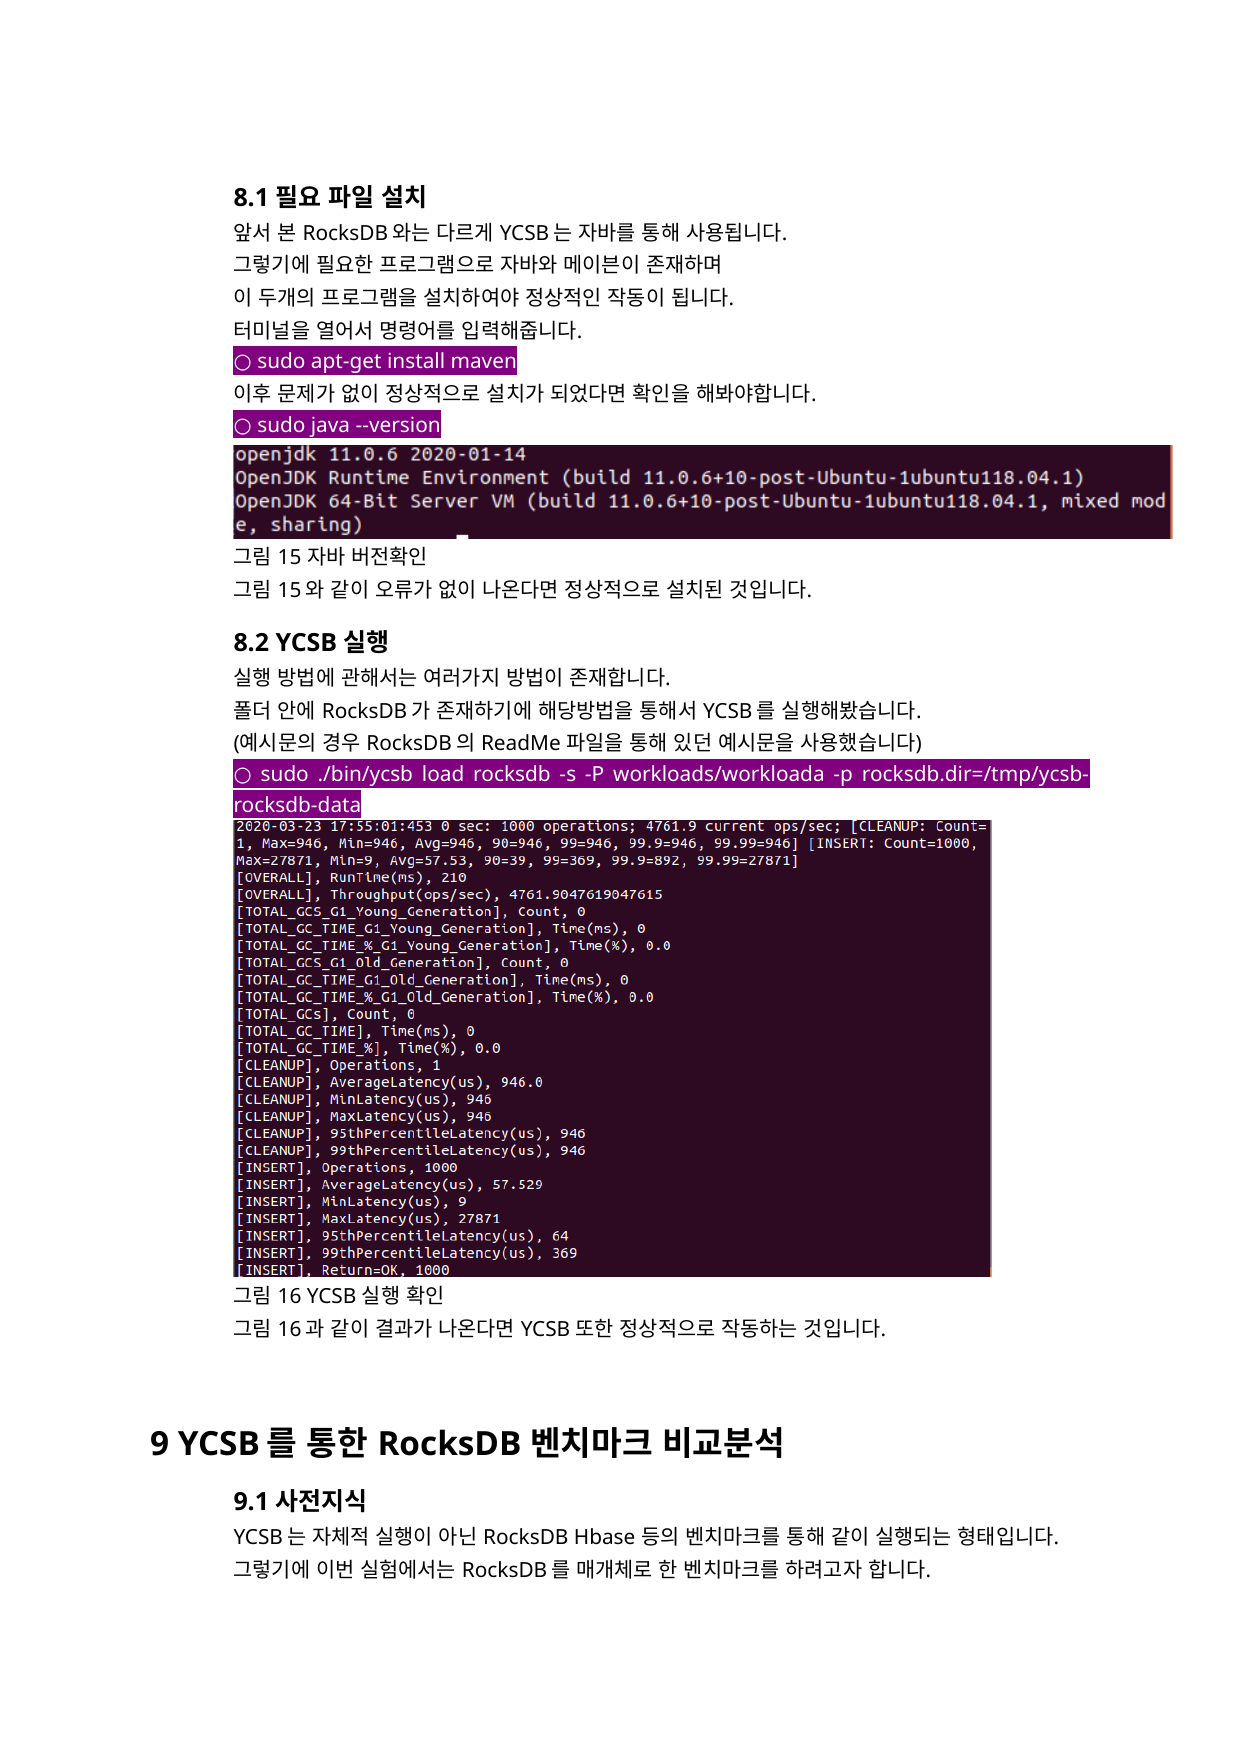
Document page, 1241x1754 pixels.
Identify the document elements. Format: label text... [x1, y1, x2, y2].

subtitle 8.1 필요 파일 설치 앞서 본 RocksDB와는 다르게 YCSB는 자바를 통해 사용됩니다. 그렇기에 필요한 프로그램으로 자바와 메이븐이 존재하며 이 두개의 프로그램을 설치하여야 정상적인 작동이 됩니다. 터미널을 열어서 명령어를 입력해줍니다. ○ sudo apt-get install maven 이후 문제가 없이 정상적으로 설치가 되었다면 확인을 해봐야합니다. ○ sudo java --version 그림 15 자바 버전확인 그림 15와 같이 오류가 없이 나온다면 정상적으로 설치된 것입니다. [233, 177, 1090, 445]
picture [233, 445, 1173, 539]
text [233, 1482, 1090, 1583]
subtitle 8.1 필요 파일 설치 앞서 본 RocksDB와는 다르게 YCSB는 자바를 통해 사용됩니다. 그렇기에 필요한 프로그램으로 자바와 메이븐이 존재하며 이 두개의 프로그램을 설치하여야 정상적인 작동이 됩니다. 터미널을 열어서 명령어를 입력해줍니다. ○ sudo apt-get install maven 이후 문제가 없이 정상적으로 설치가 되었다면 확인을 해봐야합니다. ○ sudo java --version 그림 15 자바 버전확인 그림 15와 같이 오류가 없이 나온다면 정상적으로 설치된 것입니다. [233, 539, 1090, 603]
title 9 YCSB를 통한 RocksDB 벤치마크 비교분석 [150, 1417, 1090, 1465]
picture [233, 820, 992, 1277]
subtitle 8.2 YCSB 실행 실행 방법에 관해서는 여러가지 방법이 존재합니다. 폴더 안에 RocksDB가 존재하기에 해당방법을 통해서 YCSB를 실행해봤습니다. (예시문의 경우 RocksDB의 ReadMe 파일을 통해 있던 예시문을 사용했습니다) ○ sudo ./bin/ycsb load rocksdb -s -P workloads/workloada -p rocksdb.dir=/tmp/ycsb-rocksdb-data 그림 16 YCSB 실행 확인 그림 16과 같이 결과가 나온다면 YCSB 또한 정상적으로 작동하는 것입니다. [233, 623, 1090, 759]
